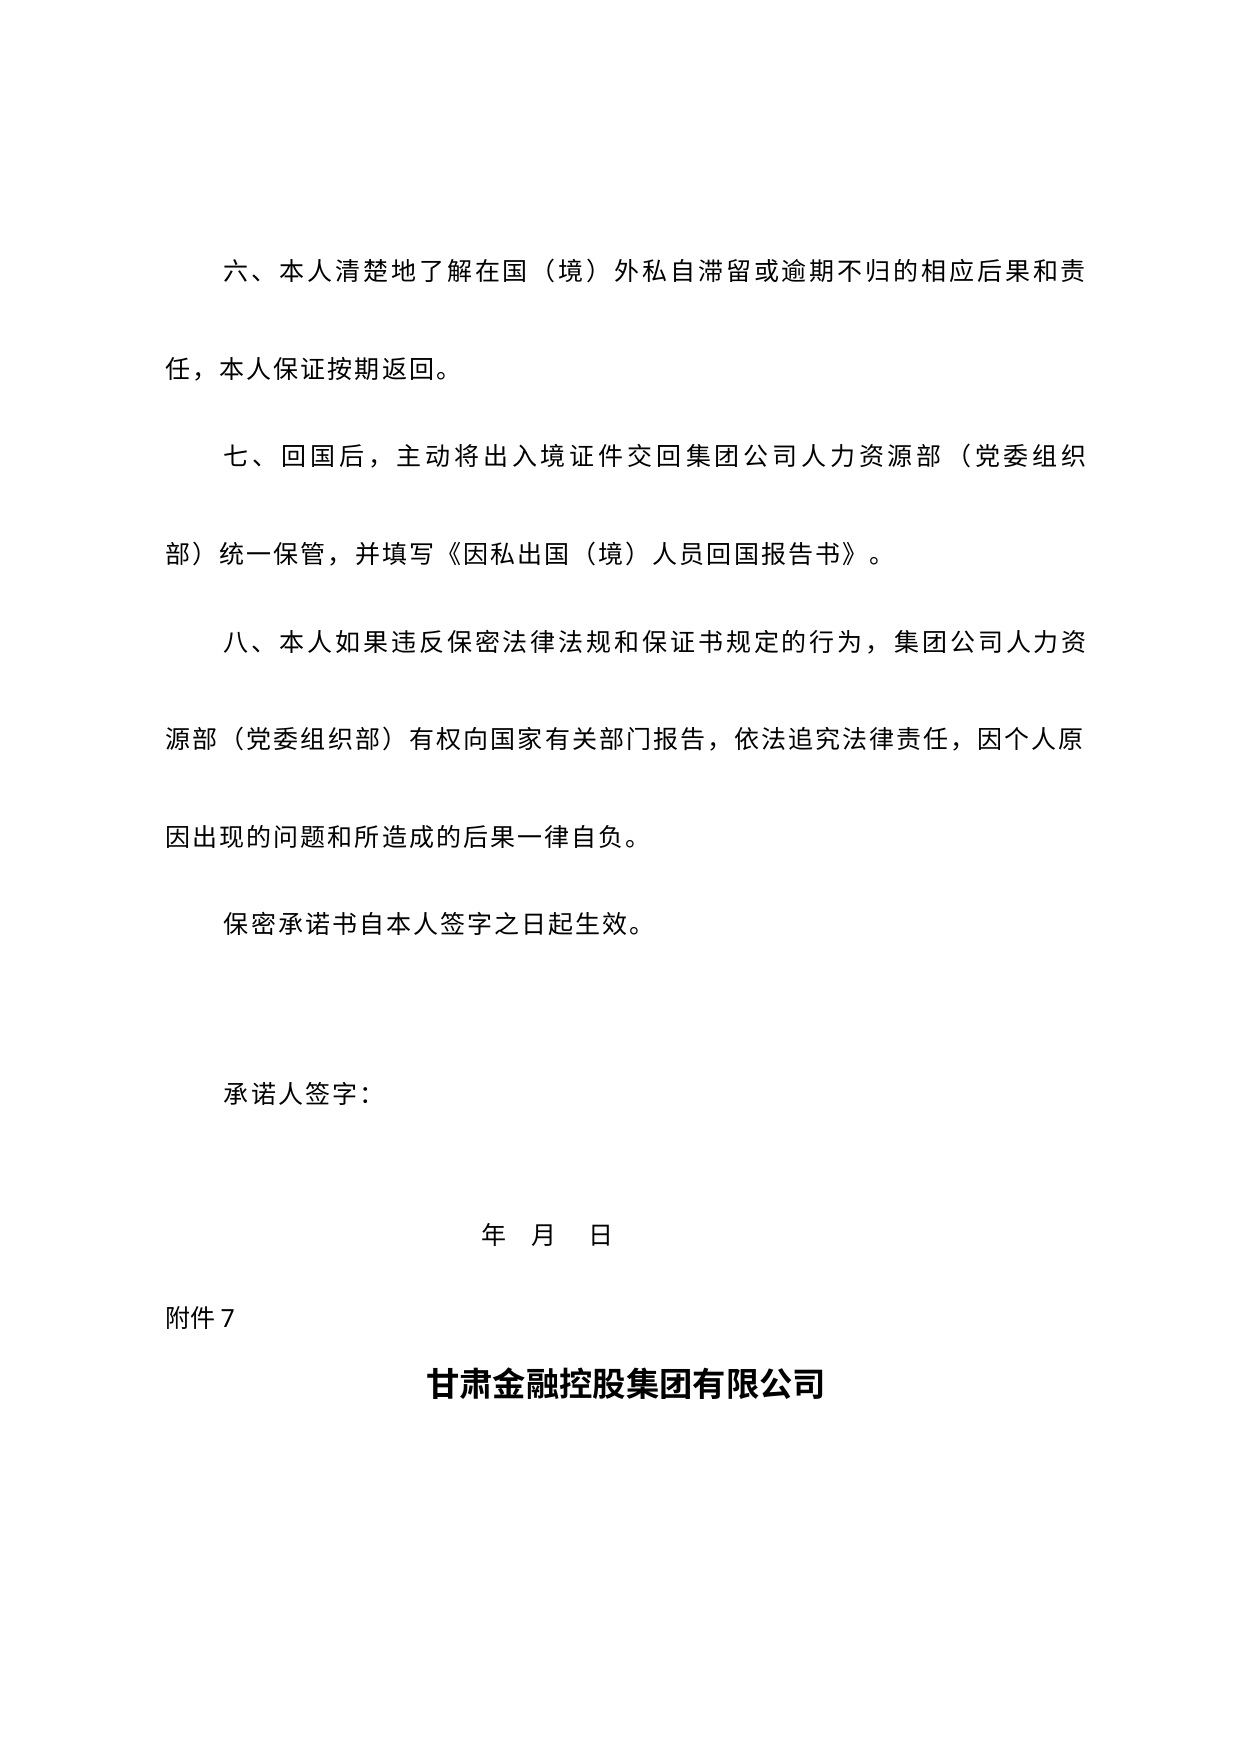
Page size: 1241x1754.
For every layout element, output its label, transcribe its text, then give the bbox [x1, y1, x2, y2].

text 承诺人签字： [165, 1055, 1087, 1120]
text 六、本人清楚地了解在国（境）外私自滞留或逾期不归的相应后果和责任，本人保证按期返回。 [165, 233, 1087, 395]
text 年 月 日 [165, 1197, 1087, 1262]
text 八、本人如果违反保密法律法规和保证书规定的行为，集团公司人力资源部（党委组织部）有权向国家有关部门报告，依法追究法律责任，因个人原因出现的问题和所造成的后果一律自负。 [165, 603, 1087, 863]
text 保密承诺书自本人签字之日起生效。 [165, 886, 1087, 951]
text 七、回国后，主动将出入境证件交回集团公司人力资源部（党委组织部）统一保管，并填写《因私出国（境）人员回国报告书》。 [165, 418, 1087, 581]
text 甘肃金融控股集团有限公司 [165, 1349, 1087, 1414]
text 附件7 [165, 1284, 1087, 1349]
